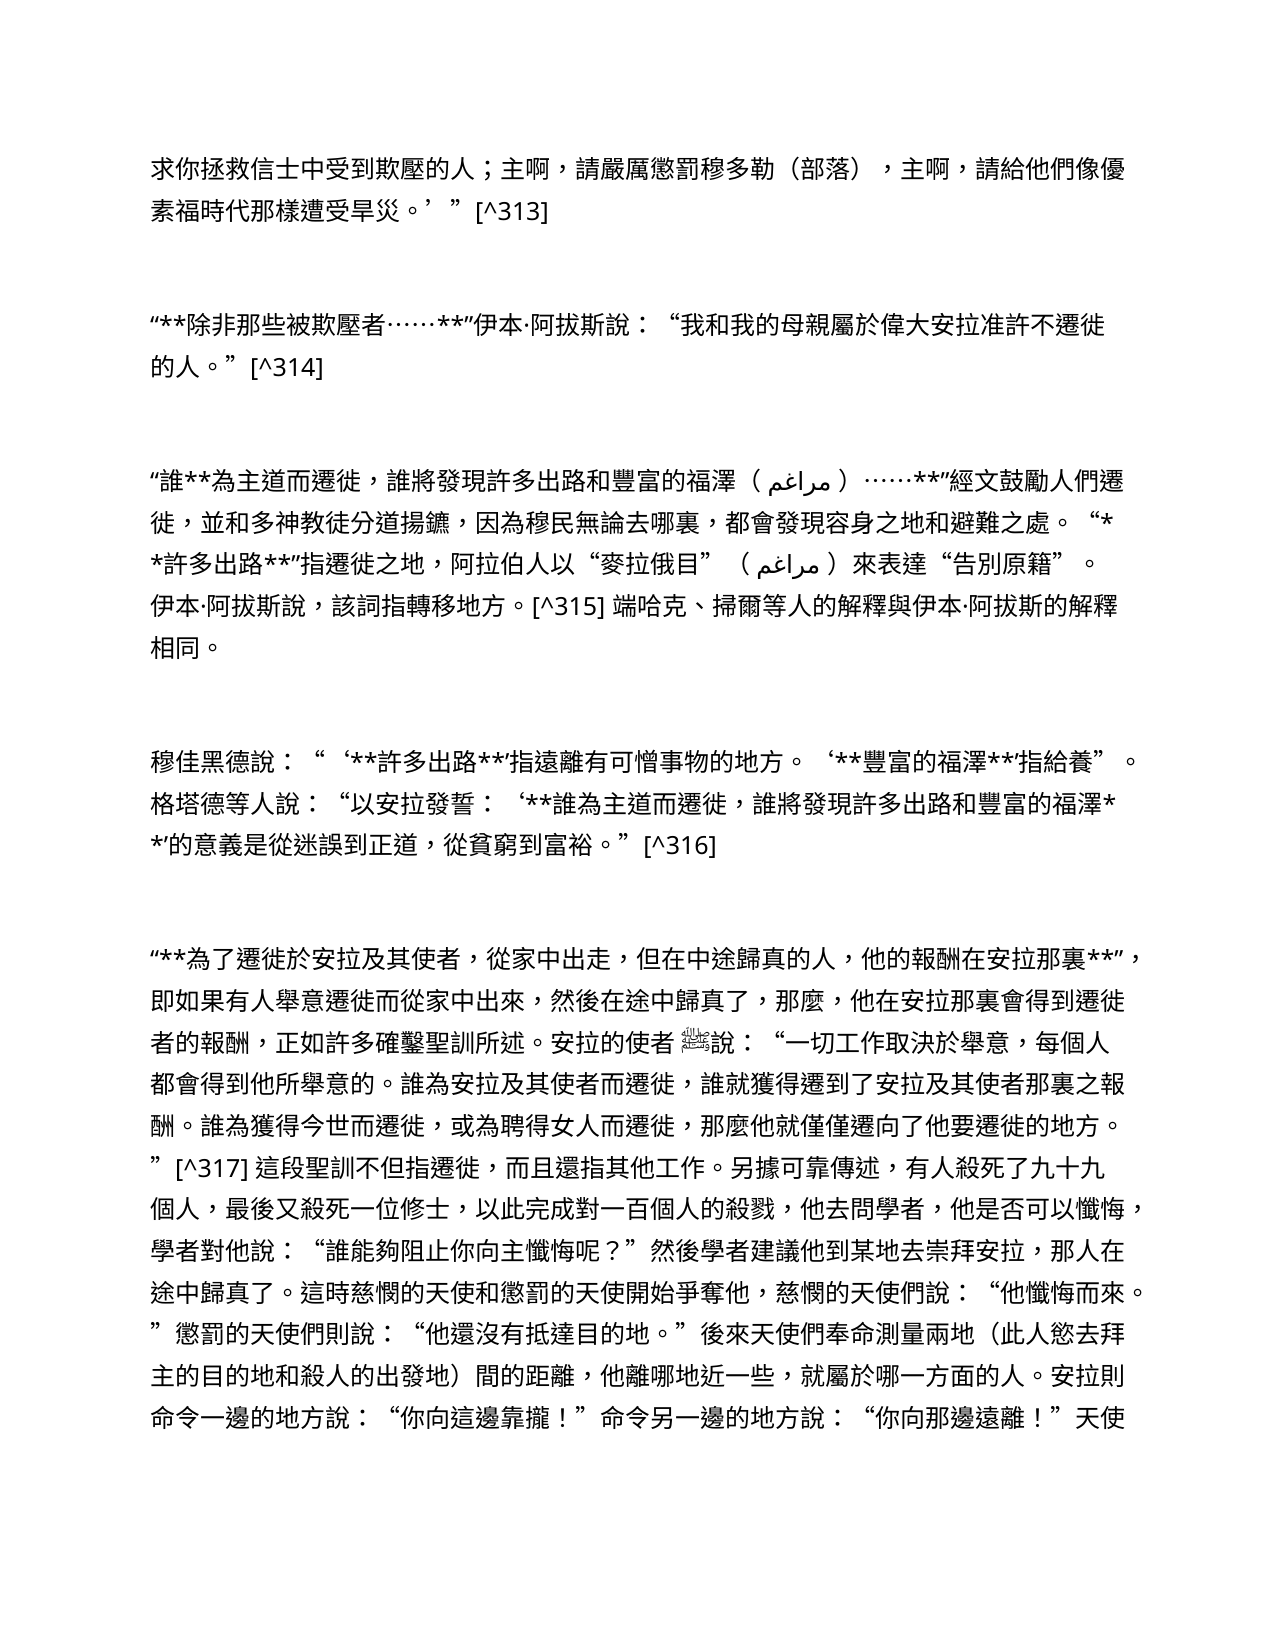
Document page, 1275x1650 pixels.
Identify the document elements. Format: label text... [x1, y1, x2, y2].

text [150, 150, 1125, 228]
text “誰**為主道而遷徙，誰將發現許多出路和豐富的福澤（ مراغم ）……**”經文鼓勵人們遷徙，並和多神教徒分道揚鑣，因為穆民無論去哪裏，都會發現容身之地和避難之處。“**許多出路**”指遷徙之地，阿拉伯人以“麥拉俄目”（ مراغم ）來表達“告別原籍”。伊本·阿拔斯說，該詞指轉移地方。[^315] 端哈克、掃爾等人的解釋與伊本·阿拔斯的解釋相同。 [150, 462, 1125, 664]
text “**除非那些被欺壓者……**”伊本·阿拔斯說：“我和我的母親屬於偉大安拉准許不遷徙的人。”[^314] [150, 306, 1125, 384]
text 穆佳黑德說：“‘**許多出路**’指遠離有可憎事物的地方。‘**豐富的福澤**’指給養”。格塔德等人說：“以安拉發誓：‘**誰為主道而遷徙，誰將發現許多出路和豐富的福澤**’的意義是從迷誤到正道，從貧窮到富裕。”[^316] [150, 742, 1125, 862]
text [150, 940, 1125, 1434]
